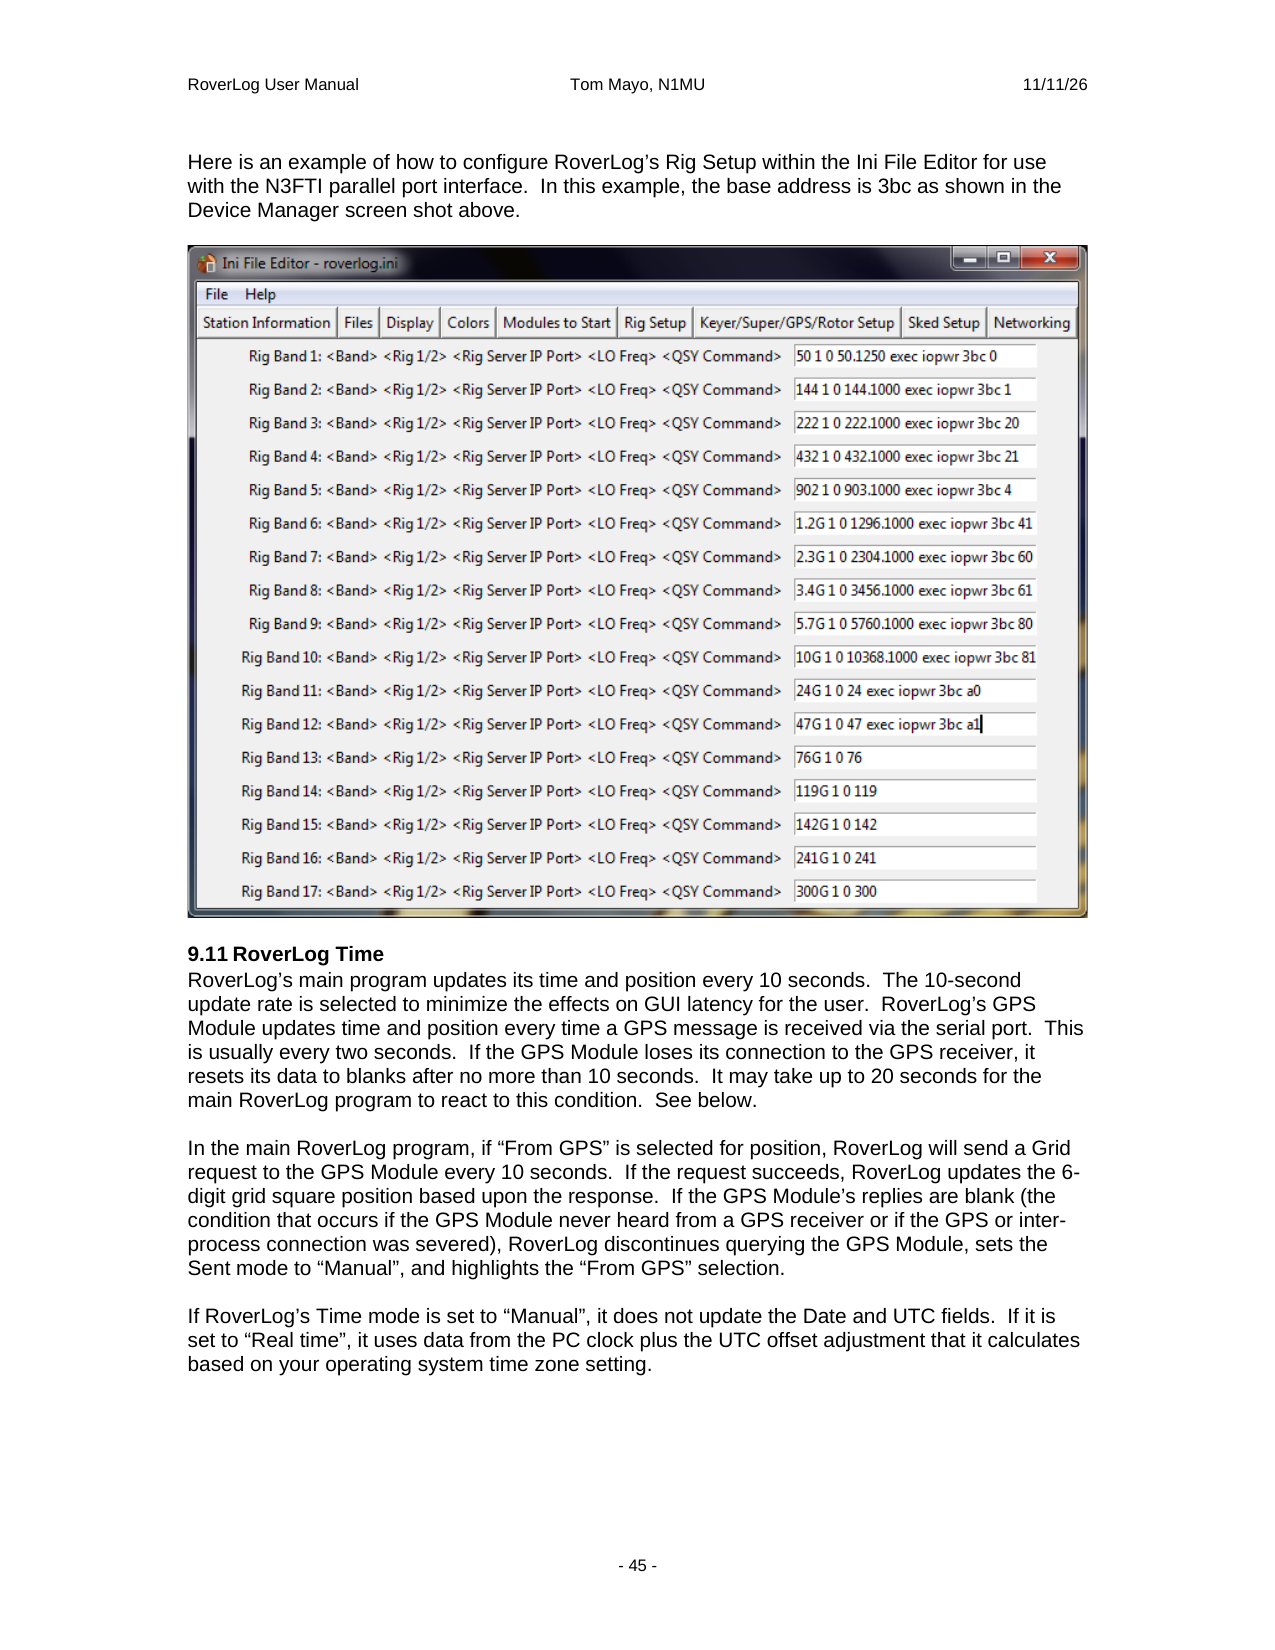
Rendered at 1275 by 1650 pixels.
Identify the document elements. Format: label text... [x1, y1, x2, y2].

picture [187, 245, 1088, 918]
text Here is an example of how to configure RoverLog’s Rig Setup within the Ini File Editor for use with the N3FTI parallel port interface. In this example, the base address is 3bc as shown in the Device Manager screen shot above. [187, 150, 1087, 222]
text RoverLog’s main program updates its time and position every 10 seconds. The 10-second update rate is selected to minimize the effects on GUI latency for the user. RoverLog’s GPS Module updates time and position every time a GPS message is received via the serial port. This is usually every two seconds. If the GPS Module loses its connection to the GPS receiver, it resets its data to blanks after no more than 10 seconds. It may take up to 20 seconds for the main RoverLog program to react to this condition. See below. [187, 968, 1087, 1112]
text In the main RoverLog program, if “From GPS” is selected for position, RoverLog will send a Grid request to the GPS Module every 10 seconds. If the request succeeds, RoverLog updates the 6-digit grid square position based upon the response. If the GPS Module’s replies are blank (the condition that occurs if the GPS Module never heard from a GPS receiver or if the GPS or inter-process connection was severed), RoverLog discontinues querying the GPS Module, sets the Sent mode to “Manual”, and highlights the “From GPS” selection. [187, 1136, 1087, 1279]
subtitle RoverLog Time [187, 942, 1087, 966]
text If RoverLog’s Time mode is set to “Manual”, it does not update the Date and UTC fields. If it is set to “Real time”, it uses data from the PC clock plus the UTC offset adjustment that it calculates based on your operating system time zone setting. [187, 1303, 1087, 1375]
